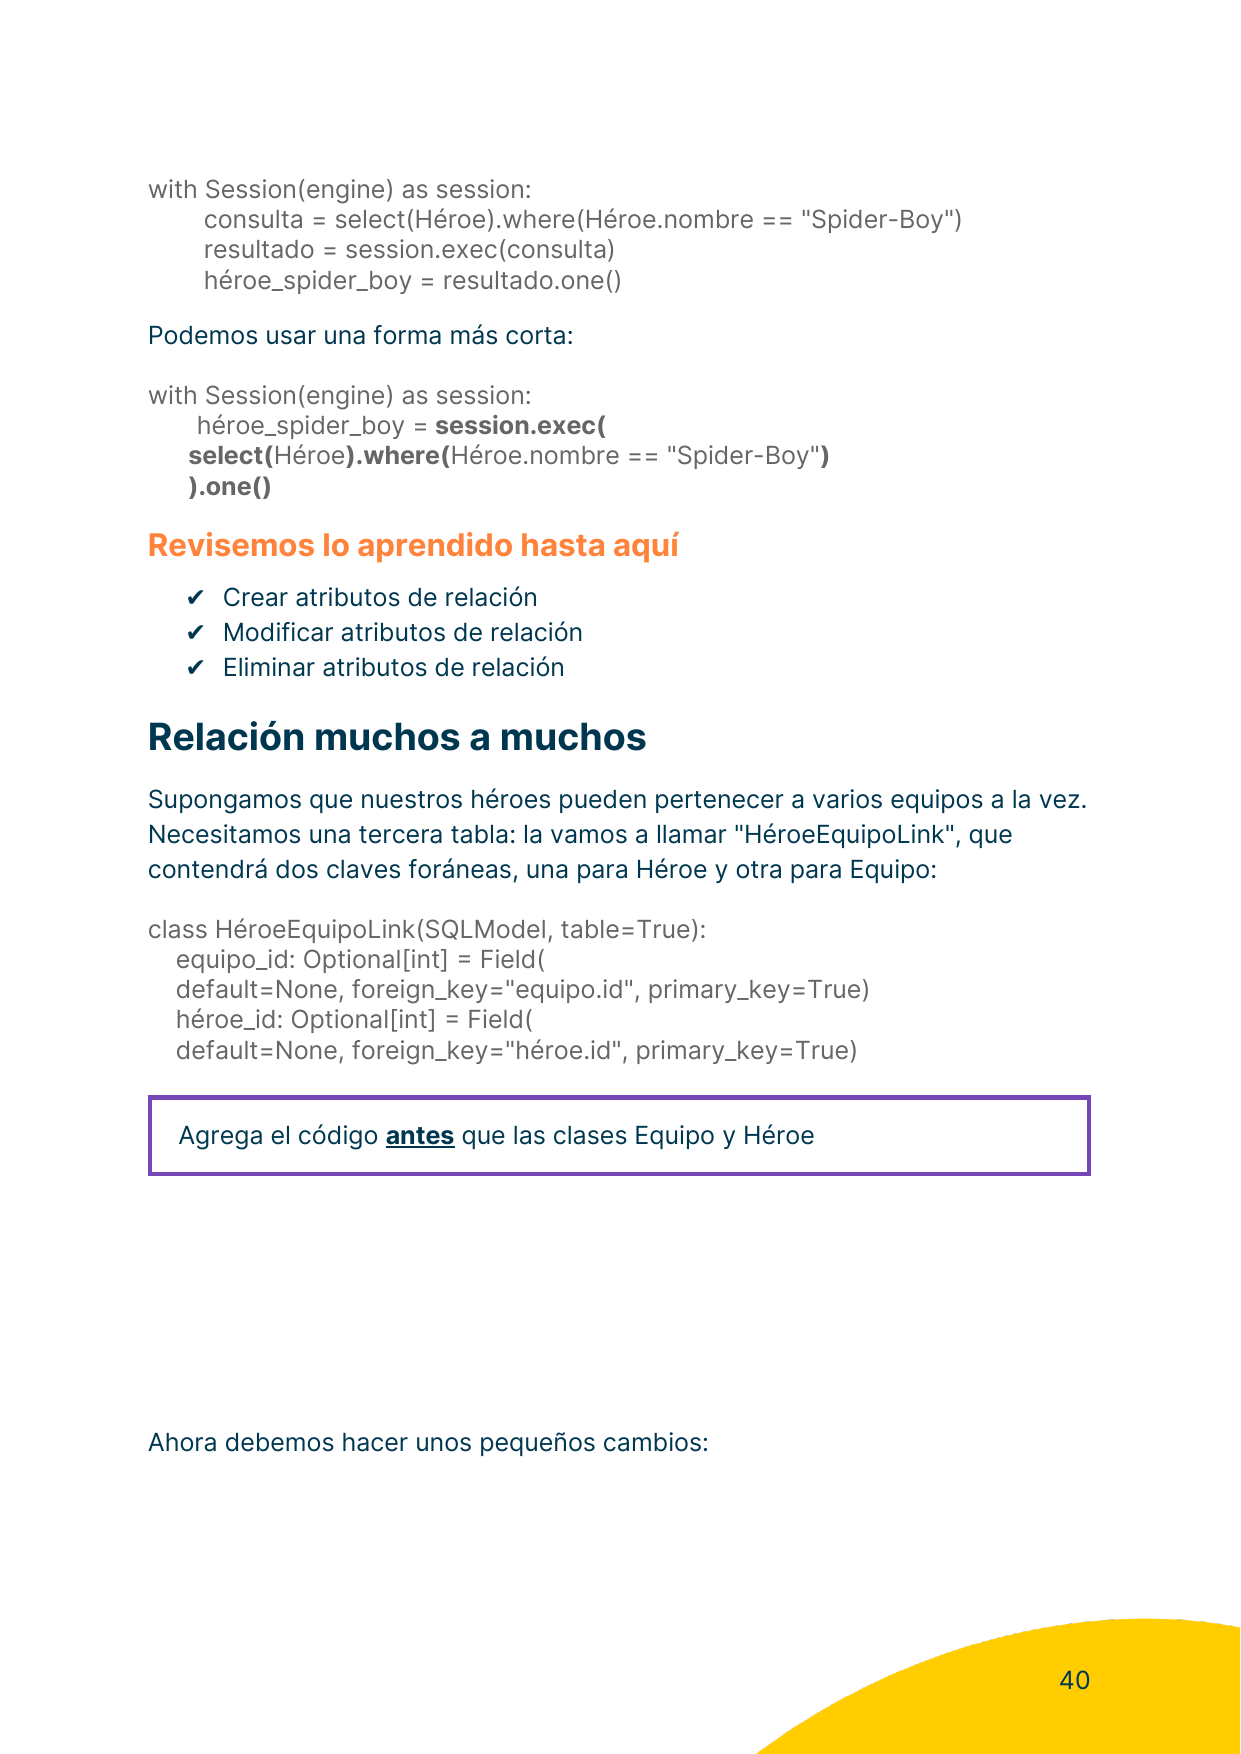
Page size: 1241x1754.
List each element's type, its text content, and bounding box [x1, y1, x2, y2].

subtitle with Session(engine) as session: consulta = select(Héroe).where(Héroe.nombre == "Spider-Boy") resultado = session.exec(consulta) héroe_spider_boy = resultado.one() [148, 174, 1090, 295]
text Ahora debemos hacer unos pequeños cambios: [148, 1427, 1090, 1458]
list Eliminar atributos de relación [185, 652, 1090, 682]
list Modificar atributos de relación [185, 617, 1090, 647]
subtitle class HéroeEquipoLink(SQLModel, table=True): [148, 914, 1090, 944]
subtitle equipo_id: Optional[int] = Field( [148, 944, 1090, 974]
subtitle héroe_id: Optional[int] = Field( [148, 1005, 1090, 1035]
subtitle default=None, foreign_key="héroe.id", primary_key=True) [148, 1035, 1090, 1065]
table_header Agrega el código antes que las clases Equipo y Héroe [152, 1100, 1087, 1171]
subtitle Relación muchos a muchos [148, 714, 1090, 759]
picture [555, 1618, 1241, 1754]
list Crear atributos de relación [185, 582, 1090, 612]
text Supongamos que nuestros héroes pueden pertenecer a varios equipos a la vez. Necesitamos una tercera tabla: la vamos a llamar "HéroeEquipoLink", que contendrá dos claves foráneas, una para Héroe y otra para Equipo: [148, 784, 1090, 884]
text Podemos usar una forma más corta: [148, 320, 1090, 350]
subtitle default=None, foreign_key="equipo.id", primary_key=True) [148, 974, 1090, 1005]
subtitle Revisemos lo aprendido hasta aquí [148, 526, 1090, 564]
subtitle with Session(engine) as session: héroe_spider_boy = session.exec( select(Héroe).where(Héroe.nombre == "Spider-Boy") ).one() [148, 380, 1090, 501]
